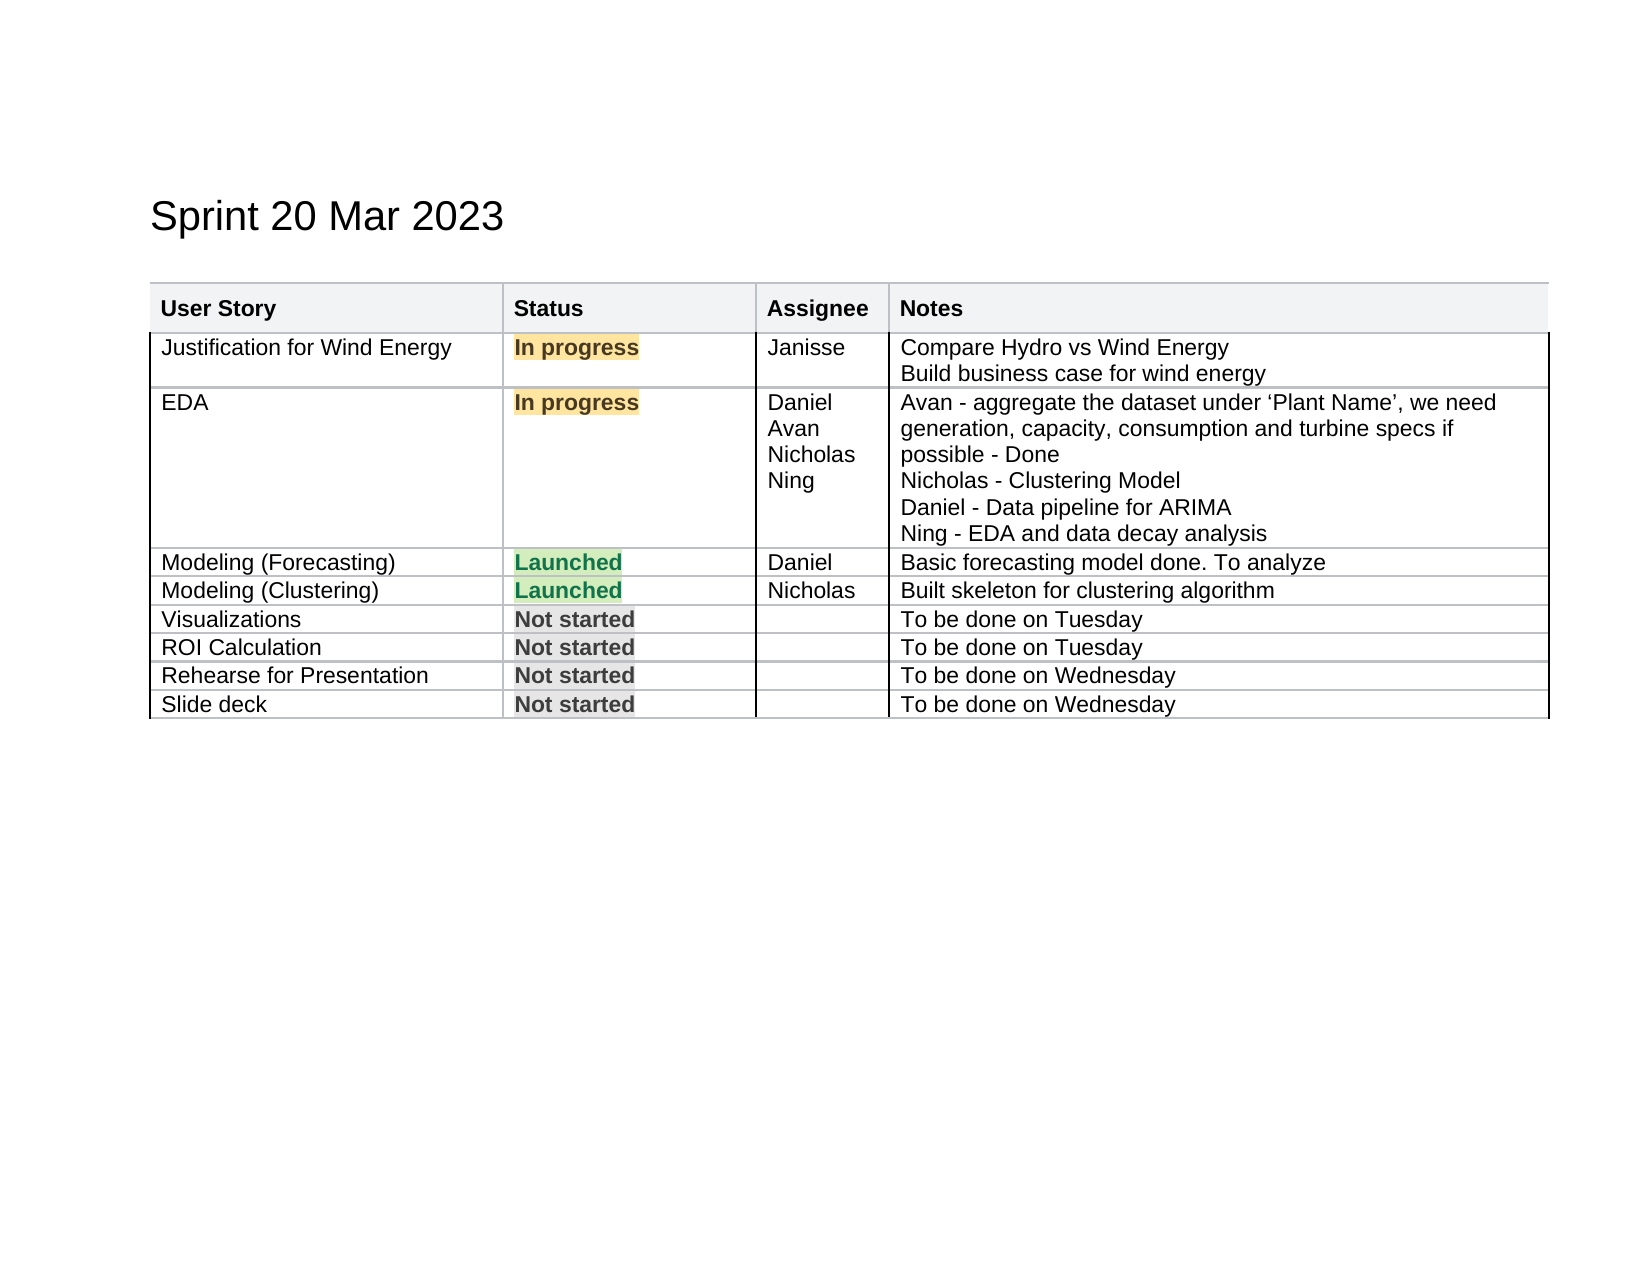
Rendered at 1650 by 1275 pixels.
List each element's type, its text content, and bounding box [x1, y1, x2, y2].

table_cell To be done on Tuesday [890, 606, 1548, 632]
table_cell Justification for Wind Energy [151, 334, 502, 386]
table_cell [635, 691, 755, 717]
table_cell Slide deck [151, 691, 502, 717]
table_cell [635, 634, 755, 660]
table_cell [504, 334, 755, 386]
table_header Status [504, 284, 755, 332]
table_cell [757, 606, 888, 632]
table_cell EDA [151, 389, 502, 547]
table_cell Modeling (Clustering) [151, 577, 502, 603]
table_cell [504, 663, 514, 689]
table_cell Janisse [757, 334, 888, 386]
table_cell Basic forecasting model done. To analyze [890, 549, 1548, 575]
table_cell ROI Calculation [151, 634, 502, 660]
table_cell Visualizations [151, 606, 502, 632]
table_cell To be done on Wednesday [890, 663, 1548, 689]
table_cell [504, 606, 514, 632]
table_cell [757, 691, 888, 717]
table_cell [504, 549, 514, 575]
table_cell [622, 577, 755, 603]
table_cell [635, 663, 755, 689]
table_cell Compare Hydro vs Wind Energy Build business case for wind energy [890, 334, 1548, 386]
table_cell Built skeleton for clustering algorithm [890, 577, 1548, 603]
table_cell [757, 663, 888, 689]
table_cell [504, 577, 514, 603]
table_cell [635, 606, 755, 632]
table_cell [622, 549, 755, 575]
table_cell Modeling (Forecasting) [151, 549, 502, 575]
table_cell [504, 634, 514, 660]
table_cell To be done on Tuesday [890, 634, 1548, 660]
table_cell [757, 634, 888, 660]
table_cell Daniel Avan Nicholas Ning [757, 389, 888, 547]
subtitle Sprint 20 Mar 2023 [150, 192, 1500, 239]
table_header Notes [890, 284, 1548, 332]
table_cell Rehearse for Presentation [151, 663, 502, 689]
table_header Assignee [757, 284, 888, 332]
table_cell [504, 691, 514, 717]
table_header User Story [150, 284, 502, 332]
table_cell To be done on Wednesday [890, 691, 1548, 717]
table_cell Nicholas [757, 577, 888, 603]
table_cell [504, 389, 755, 547]
table_cell Avan - aggregate the dataset under ‘Plant Name’, we need generation, capacity, consumption and turbine specs if possible - Done Nicholas - Clustering Model Daniel - Data pipeline for ARIMA Ning - EDA and data decay analysis [890, 389, 1548, 547]
table_cell Daniel [757, 549, 888, 575]
